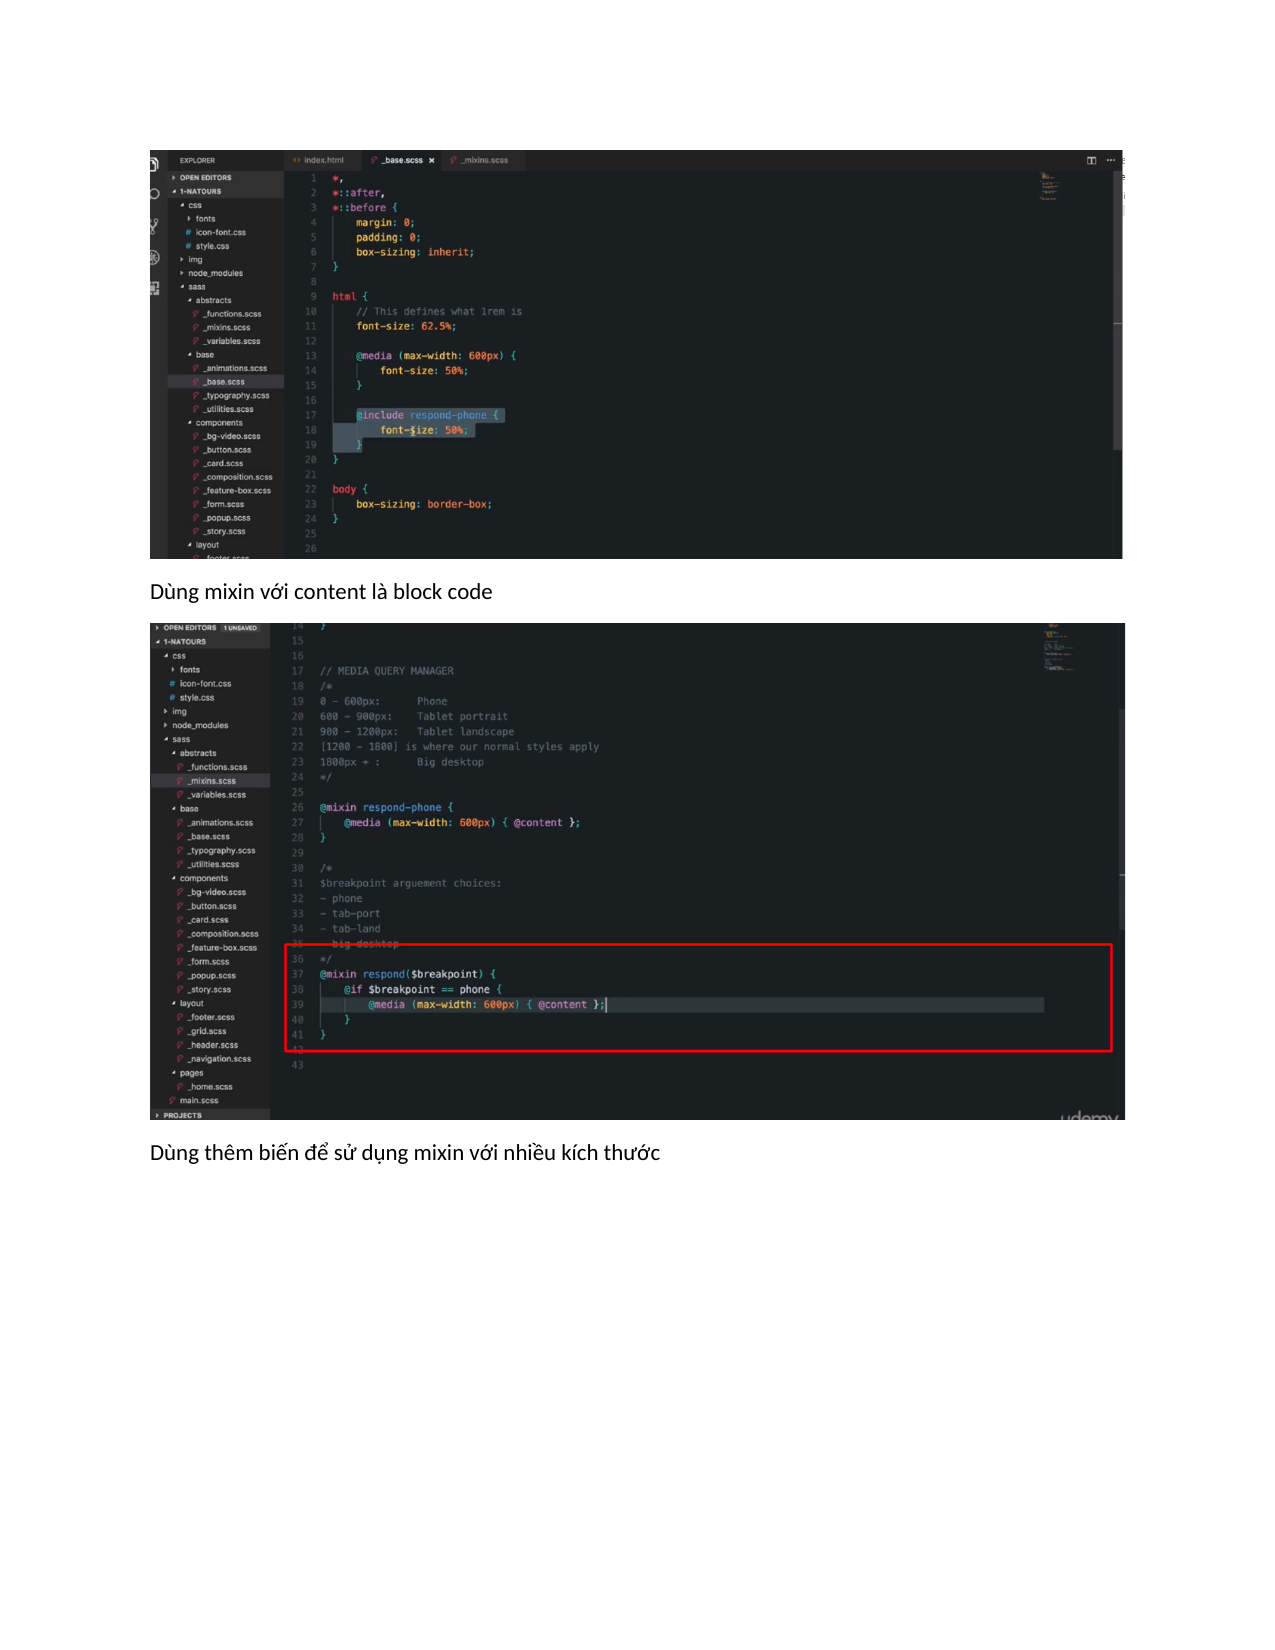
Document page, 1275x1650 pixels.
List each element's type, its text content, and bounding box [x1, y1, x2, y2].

picture [150, 150, 1125, 559]
picture [150, 623, 1125, 1120]
text Dùng mixin với content là block code [150, 577, 1125, 605]
text Dùng thêm biến để sử dụng mixin với nhiều kích thước [150, 1138, 1125, 1166]
